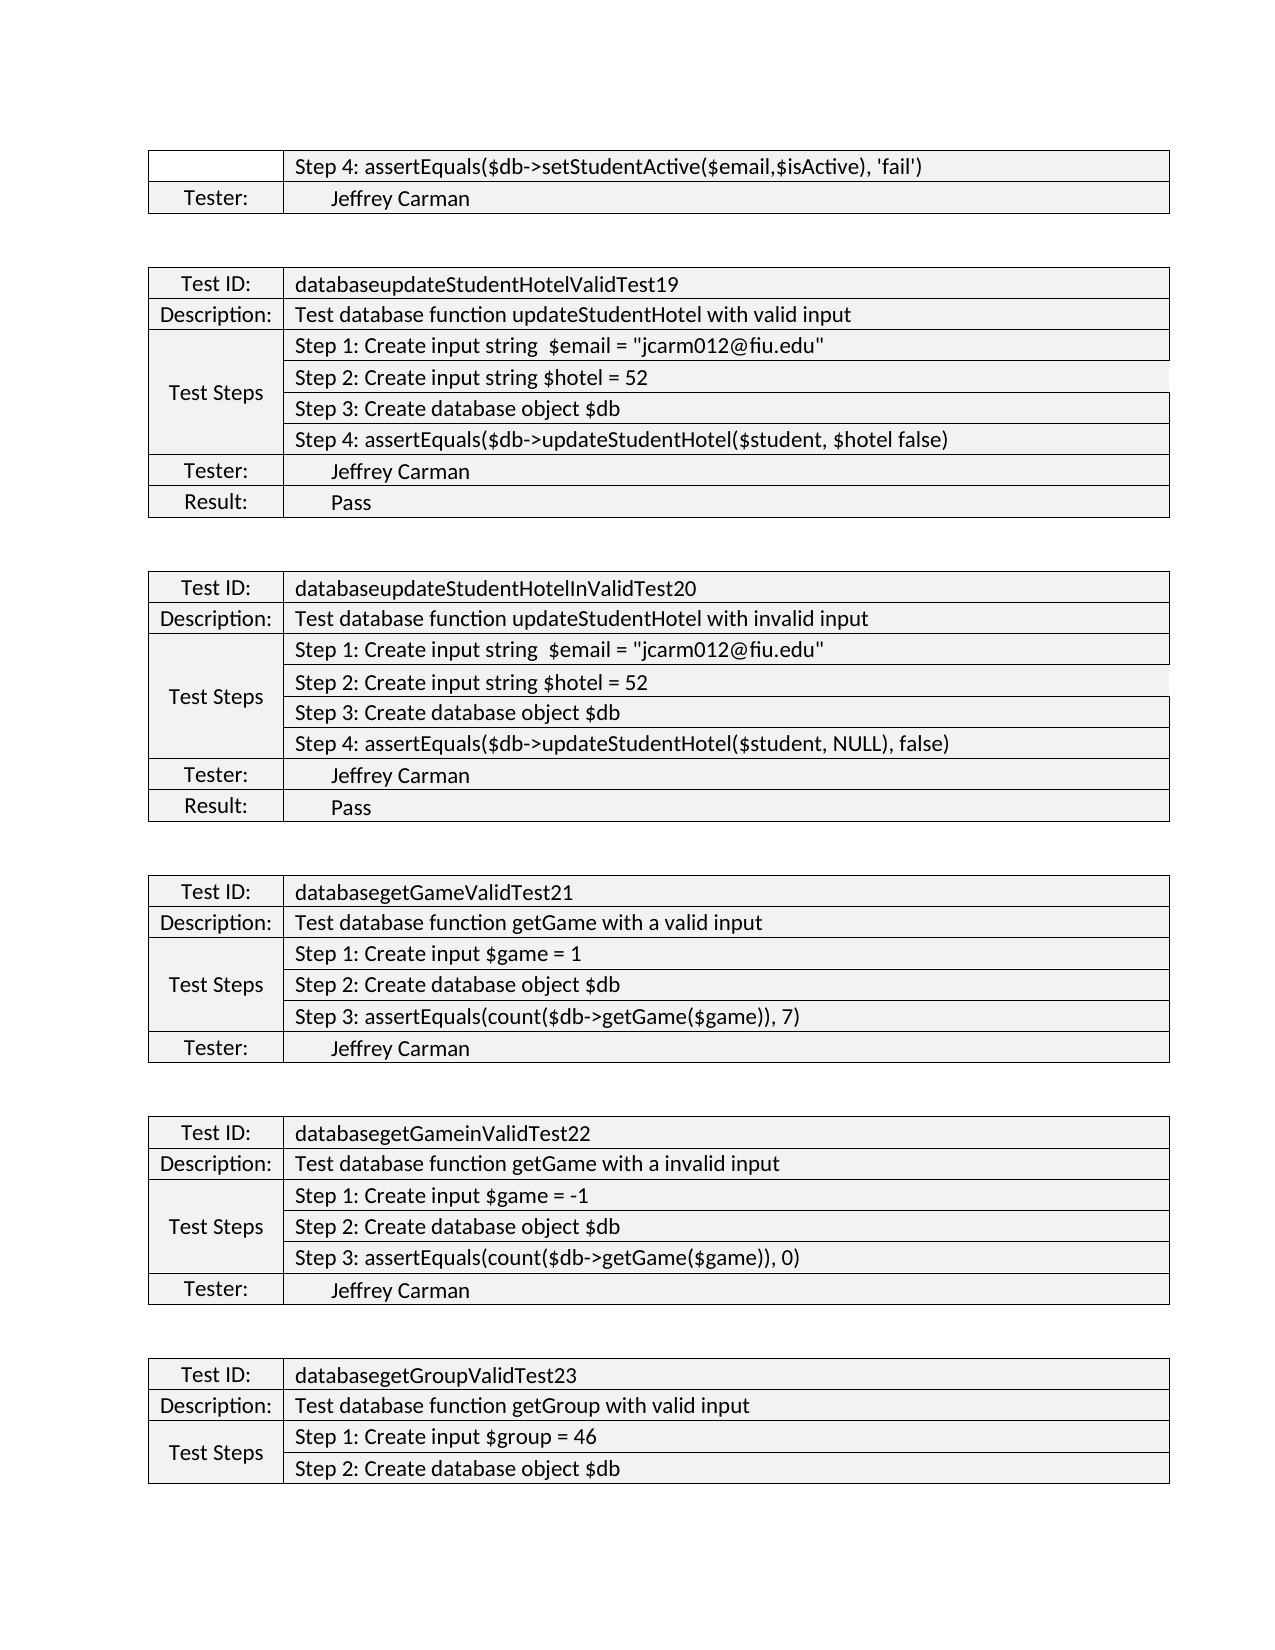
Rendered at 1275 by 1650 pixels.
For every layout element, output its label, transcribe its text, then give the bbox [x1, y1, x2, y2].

table_cell Tester: [149, 759, 283, 789]
table_cell Test Steps [149, 330, 283, 454]
table_cell Jeffrey Carman [284, 759, 1169, 789]
table_cell Jeffrey Carman [284, 455, 1169, 485]
table_header Test ID: [149, 1359, 283, 1389]
table_cell Pass [284, 790, 1169, 821]
table_cell Description: [149, 603, 283, 633]
table_cell Jeffrey Carman [284, 1274, 1169, 1304]
table_header databasegetGroupValidTest23 [284, 1359, 1169, 1389]
table_header databasegetGameinValidTest22 [284, 1117, 1169, 1147]
table_cell Step 3: assertEquals(count($db->getGame($game)), 0) [284, 1242, 1169, 1272]
table_header Test ID: [149, 876, 283, 906]
table_cell Step 3: Create database object $db [284, 697, 1169, 727]
table_cell Test database function updateStudentHotel with valid input [284, 299, 1169, 329]
table_cell Step 2: Create database object $db [284, 1453, 1169, 1483]
table_header Test ID: [149, 268, 283, 298]
table_cell Tester: [149, 455, 283, 485]
table_cell Tester: [149, 1032, 283, 1062]
table_cell Tester: [149, 1274, 283, 1304]
table_cell Test database function getGroup with valid input [284, 1390, 1169, 1420]
table_cell Step 1: Create input $game = -1 [284, 1180, 1169, 1210]
table_header Test ID: [149, 572, 283, 602]
table_cell Test Steps [149, 938, 283, 1031]
table_cell Jeffrey Carman [284, 182, 1169, 212]
table_cell Test Steps [149, 634, 283, 758]
table_header databasegetGameValidTest21 [284, 876, 1169, 906]
table_cell Step 2: Create input string $hotel = 52 [284, 665, 1169, 696]
table_cell Step 3: assertEquals(count($db->getGame($game)), 7) [284, 1001, 1169, 1031]
table_cell Result: [149, 790, 283, 821]
table_cell Description: [149, 907, 283, 937]
table_cell Step 4: assertEquals($db->setStudentActive($email,$isActive), 'fail') [284, 151, 1169, 181]
table_cell Pass [284, 486, 1169, 517]
table_cell Result: [149, 486, 283, 517]
table_cell Step 2: Create database object $db [284, 970, 1169, 1000]
table_cell Test database function getGame with a invalid input [284, 1149, 1169, 1179]
table_cell Description: [149, 1390, 283, 1420]
table_cell Step 1: Create input string $email = "jcarm012@fiu.edu" [284, 634, 1169, 664]
table_cell Step 1: Create input string $email = "jcarm012@fiu.edu" [284, 330, 1169, 360]
table_cell Description: [149, 299, 283, 329]
table_header Test ID: [149, 1117, 283, 1147]
table_cell Description: [149, 1149, 283, 1179]
table_cell Step 3: Create database object $db [284, 393, 1169, 423]
table_cell Step 1: Create input $game = 1 [284, 938, 1169, 968]
table_cell Step 2: Create input string $hotel = 52 [284, 361, 1169, 392]
table_header databaseupdateStudentHotelValidTest19 [284, 268, 1169, 298]
table_cell Test database function updateStudentHotel with invalid input [284, 603, 1169, 633]
table_cell Step 2: Create database object $db [284, 1211, 1169, 1241]
table_cell Tester: [149, 182, 283, 212]
table_cell Jeffrey Carman [284, 1032, 1169, 1062]
table_cell Step 4: assertEquals($db->updateStudentHotel($student, NULL), false) [284, 728, 1169, 758]
table_cell Step 4: assertEquals($db->updateStudentHotel($student, $hotel false) [284, 424, 1169, 454]
table_cell Test database function getGame with a valid input [284, 907, 1169, 937]
table_cell Test Steps [149, 1421, 283, 1483]
table_cell Step 1: Create input $group = 46 [284, 1421, 1169, 1452]
table_cell Test Steps [149, 1180, 283, 1272]
table_header databaseupdateStudentHotelInValidTest20 [284, 572, 1169, 602]
